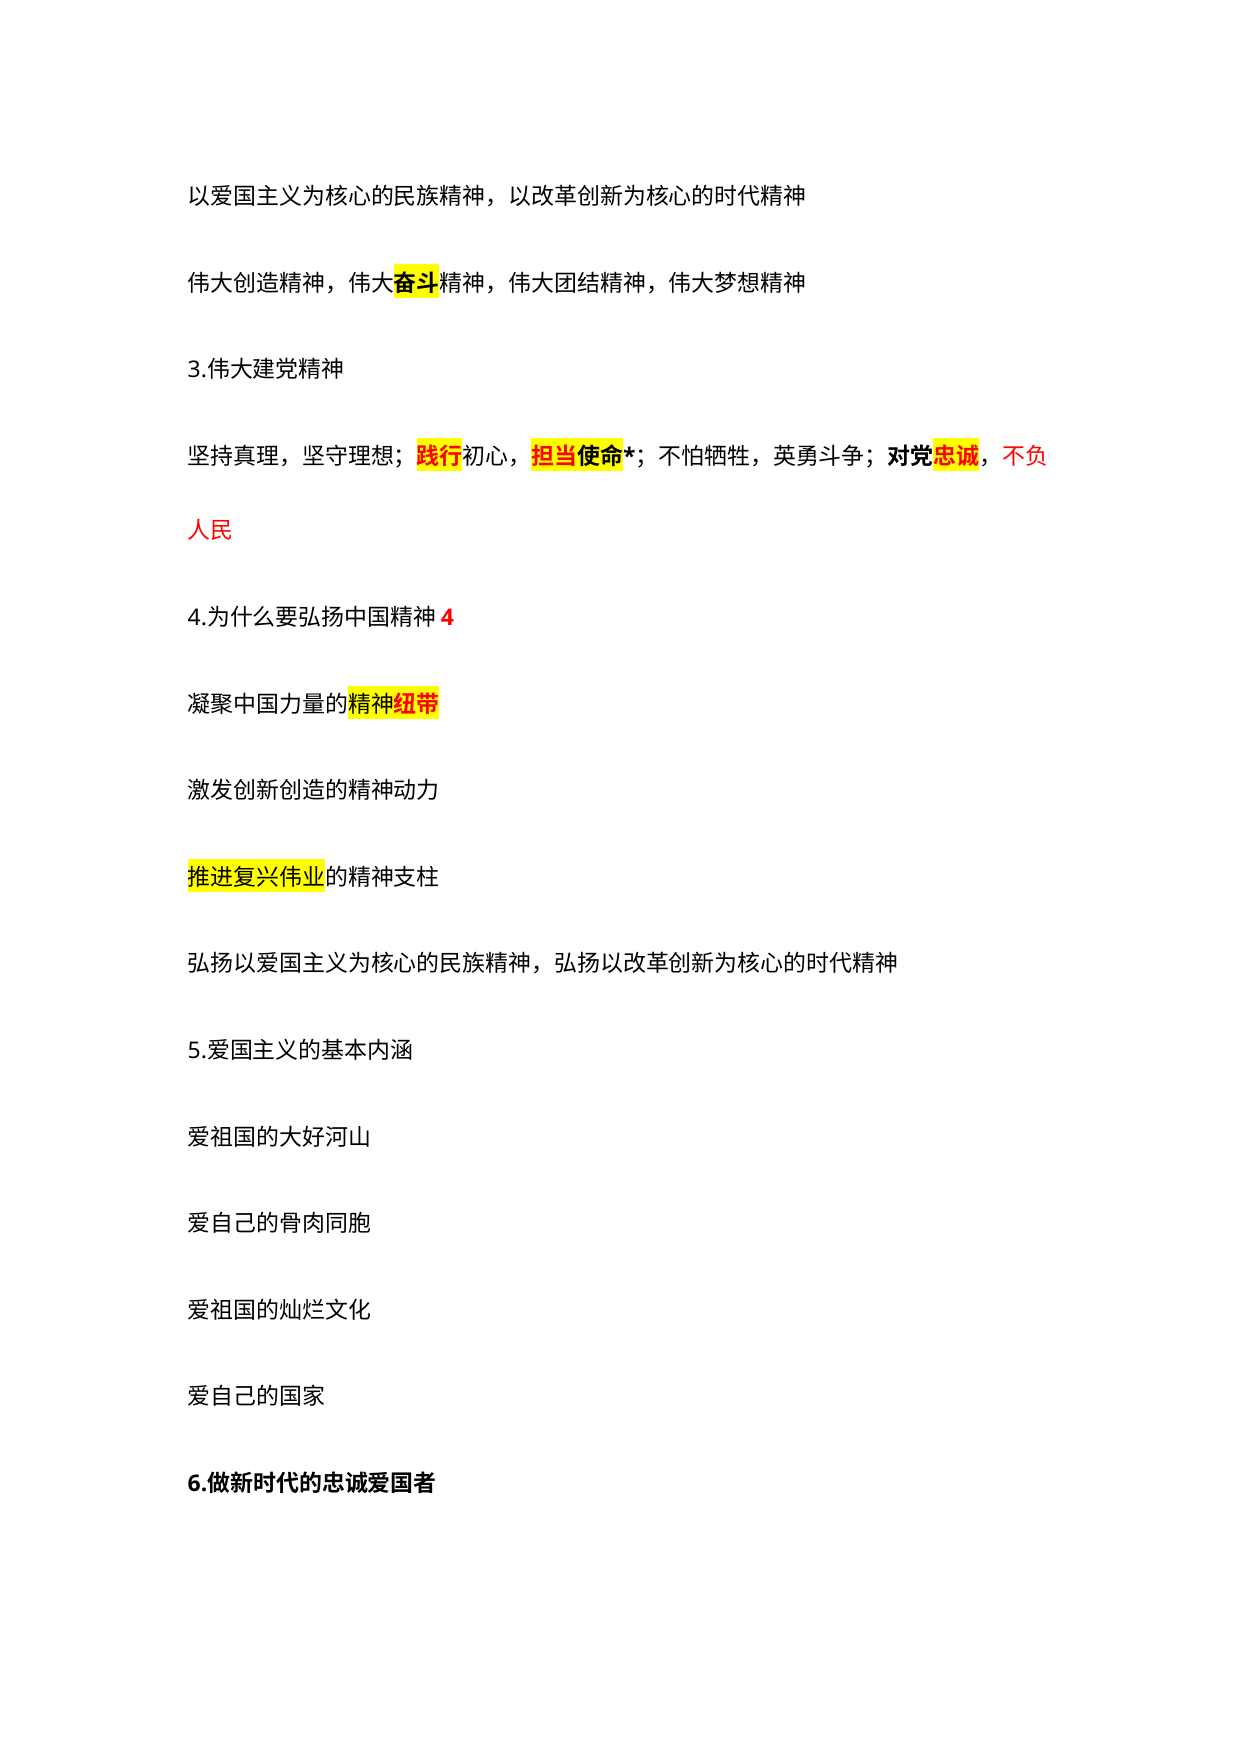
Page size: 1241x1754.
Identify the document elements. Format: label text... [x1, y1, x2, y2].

text 爱自己的国家 [187, 1362, 1053, 1427]
text 3.伟大建党精神 [187, 335, 1053, 400]
text 坚持真理，坚守理想；践行初心，担当使命*；不怕牺牲，英勇斗争；对党忠诚，不负人民 [187, 422, 1053, 561]
text 弘扬以爱国主义为核心的民族精神，弘扬以改革创新为核心的时代精神 [187, 929, 1053, 994]
text 爱自己的骨肉同胞 [187, 1189, 1053, 1254]
text 6.做新时代的忠诚爱国者 [187, 1449, 1053, 1514]
text 爱祖国的灿烂文化 [187, 1276, 1053, 1341]
text 5.爱国主义的基本内涵 [187, 1016, 1053, 1081]
text 以爱国主义为核心的民族精神，以改革创新为核心的时代精神 [187, 162, 1053, 227]
text 伟大创造精神，伟大奋斗精神，伟大团结精神，伟大梦想精神 [187, 248, 1053, 313]
text 推进复兴伟业的精神支柱 [187, 843, 1053, 908]
text 激发创新创造的精神动力 [187, 756, 1053, 821]
text 4.为什么要弘扬中国精神4 [187, 583, 1053, 648]
text 凝聚中国力量的精神纽带 [187, 670, 1053, 735]
text 爱祖国的大好河山 [187, 1103, 1053, 1168]
